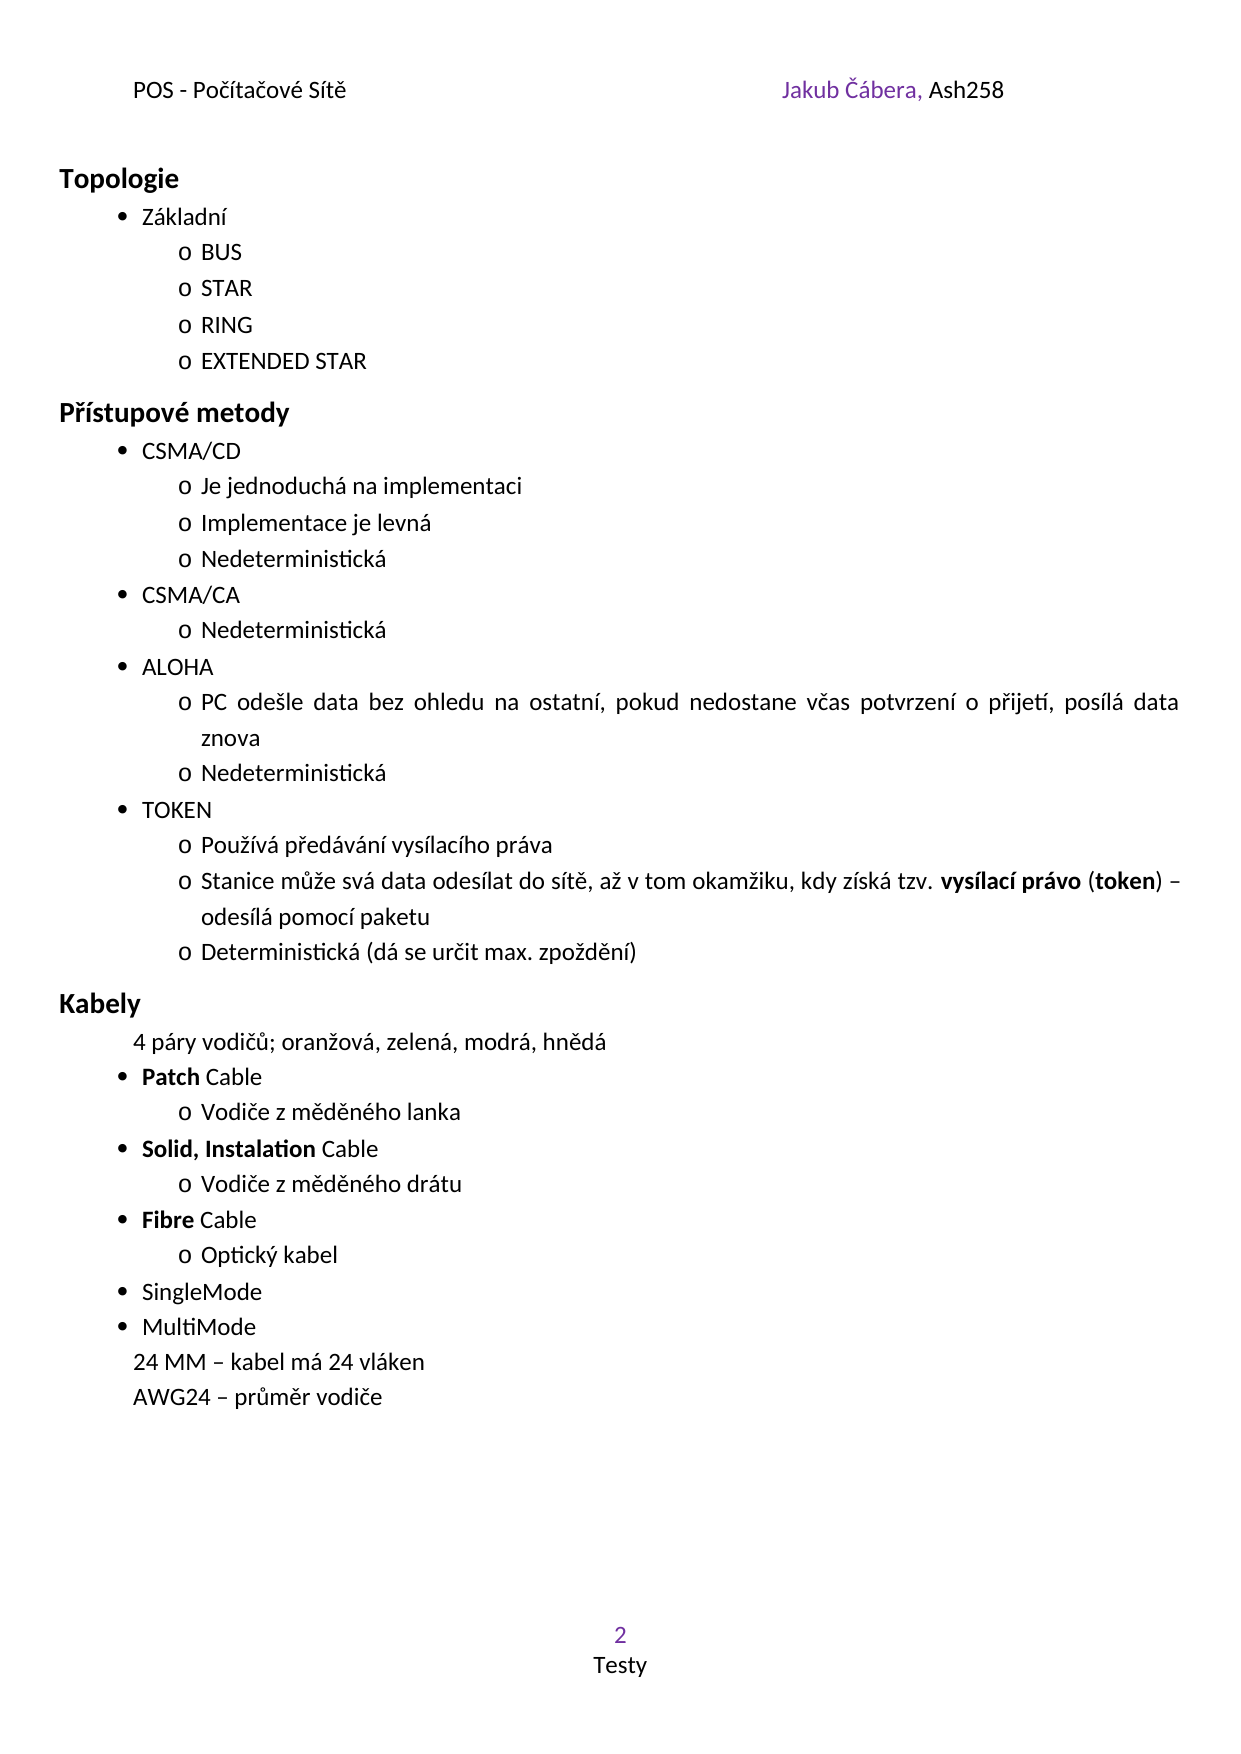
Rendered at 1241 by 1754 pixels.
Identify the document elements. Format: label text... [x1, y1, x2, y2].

list Základní [118, 201, 1181, 232]
list STAR [177, 272, 1181, 304]
text 4 páry vodičů; oranžová, zelená, modrá, hnědá [59, 1026, 1181, 1057]
list Nedeterministická [177, 757, 1181, 789]
subtitle Topologie [59, 160, 1181, 196]
list Optický kabel [177, 1239, 1181, 1271]
list CSMA/CA [118, 580, 1181, 610]
list RING [177, 309, 1181, 341]
list Fibre Cable [118, 1204, 1181, 1235]
list MultiMode [118, 1311, 1181, 1341]
list PC odešle data bez ohledu na ostatní, pokud nedostane včas potvrzení o přijetí, posílá data znova [177, 686, 1181, 753]
list SingleMode [118, 1276, 1181, 1306]
list Nedeterministická [177, 543, 1181, 575]
list CSMA/CD [118, 435, 1181, 466]
text AWG24 – průměr vodiče [59, 1381, 1181, 1411]
list Implementace je levná [177, 507, 1181, 538]
list Patch Cable [118, 1061, 1181, 1092]
list Deterministická (dá se určit max. zpoždění) [177, 937, 1181, 968]
list Stanice může svá data odesílat do sítě, až v tom okamžiku, kdy získá tzv. vysílací právo (token) – odesílá pomocí paketu [177, 865, 1181, 932]
list Je jednoduchá na implementaci [177, 470, 1181, 502]
text 24 MM – kabel má 24 vláken [59, 1346, 1181, 1376]
list TOKEN [118, 794, 1181, 824]
subtitle Kabely [59, 986, 1181, 1021]
subtitle Přístupové metody [59, 394, 1181, 430]
list Vodiče z měděného drátu [177, 1168, 1181, 1200]
list BUS [177, 236, 1181, 268]
list Solid, Instalation Cable [118, 1133, 1181, 1163]
list Vodiče z měděného lanka [177, 1096, 1181, 1128]
list Používá předávání vysílacího práva [177, 829, 1181, 861]
list EXTENDED STAR [177, 345, 1181, 377]
list ALOHA [118, 651, 1181, 682]
list Nedeterministická [177, 615, 1181, 646]
